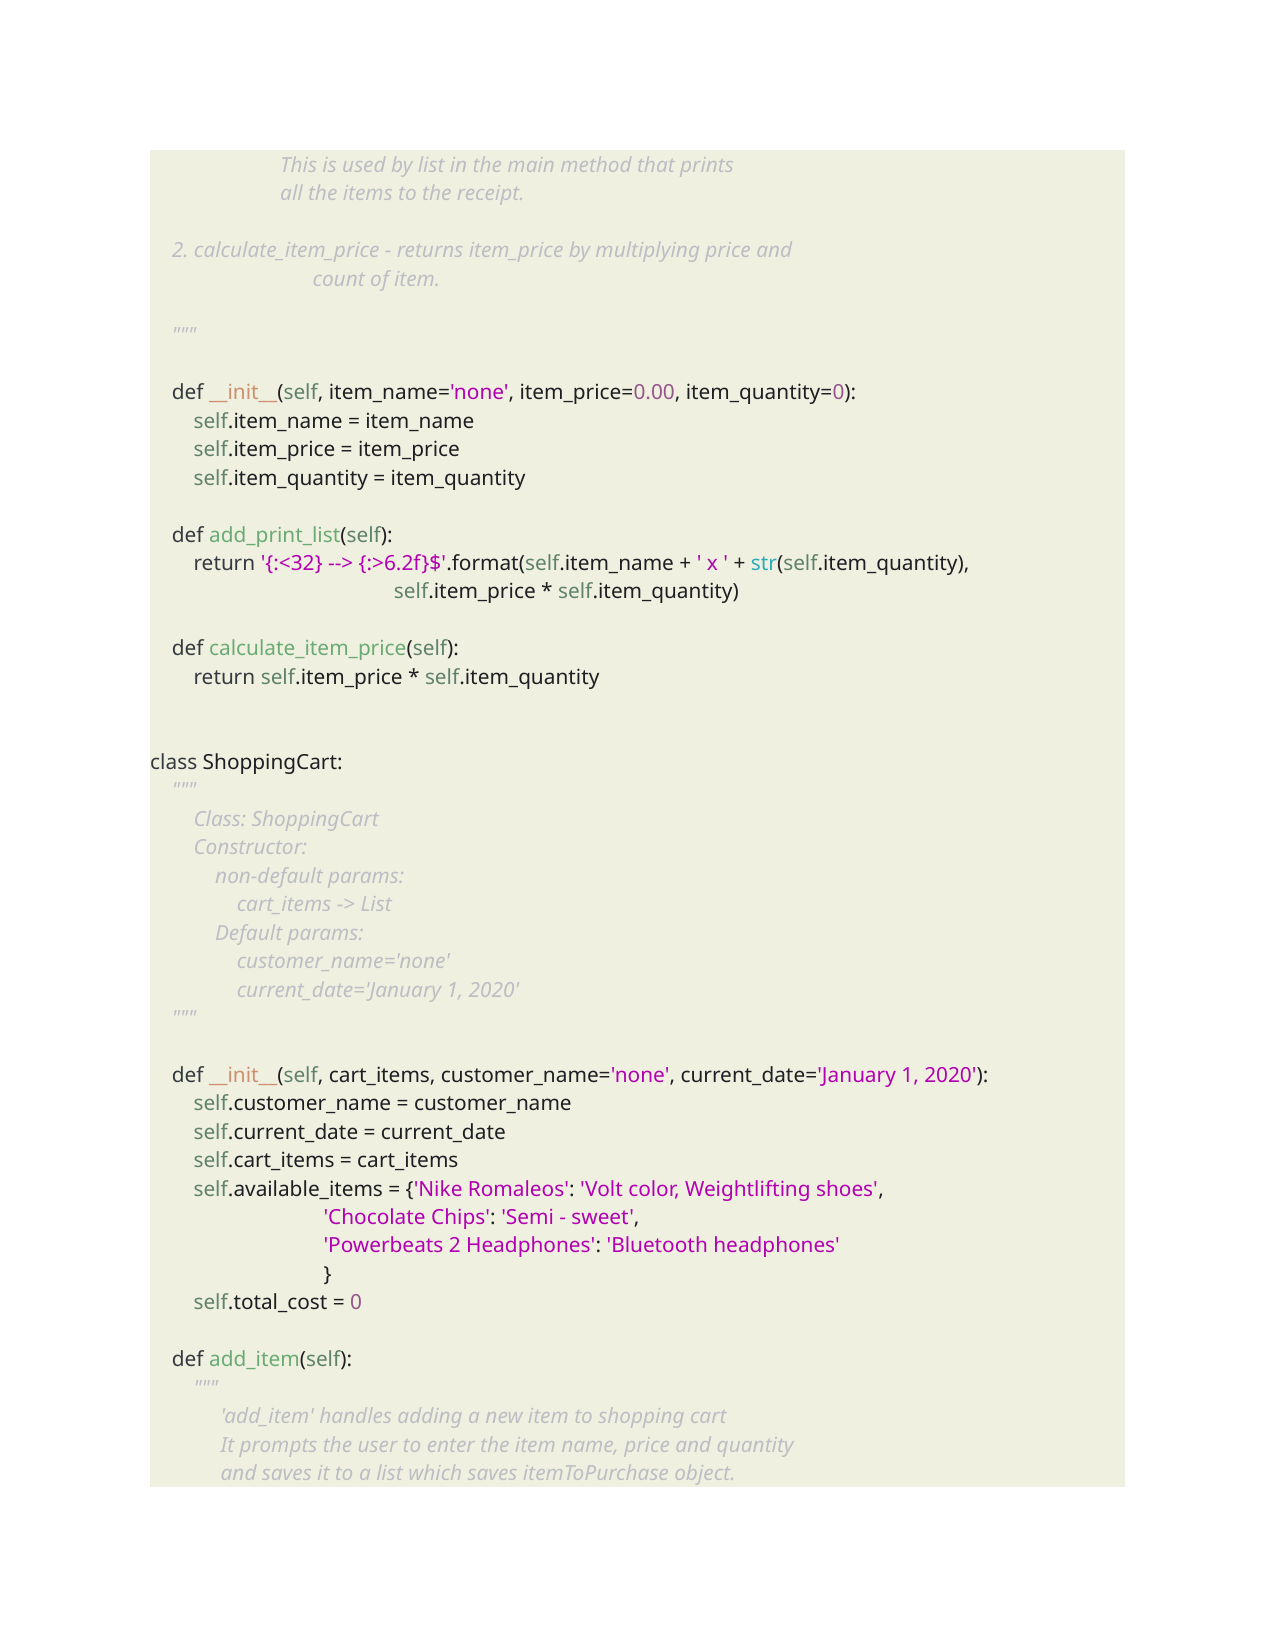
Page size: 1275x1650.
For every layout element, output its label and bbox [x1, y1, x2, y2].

text [150, 150, 1125, 1487]
